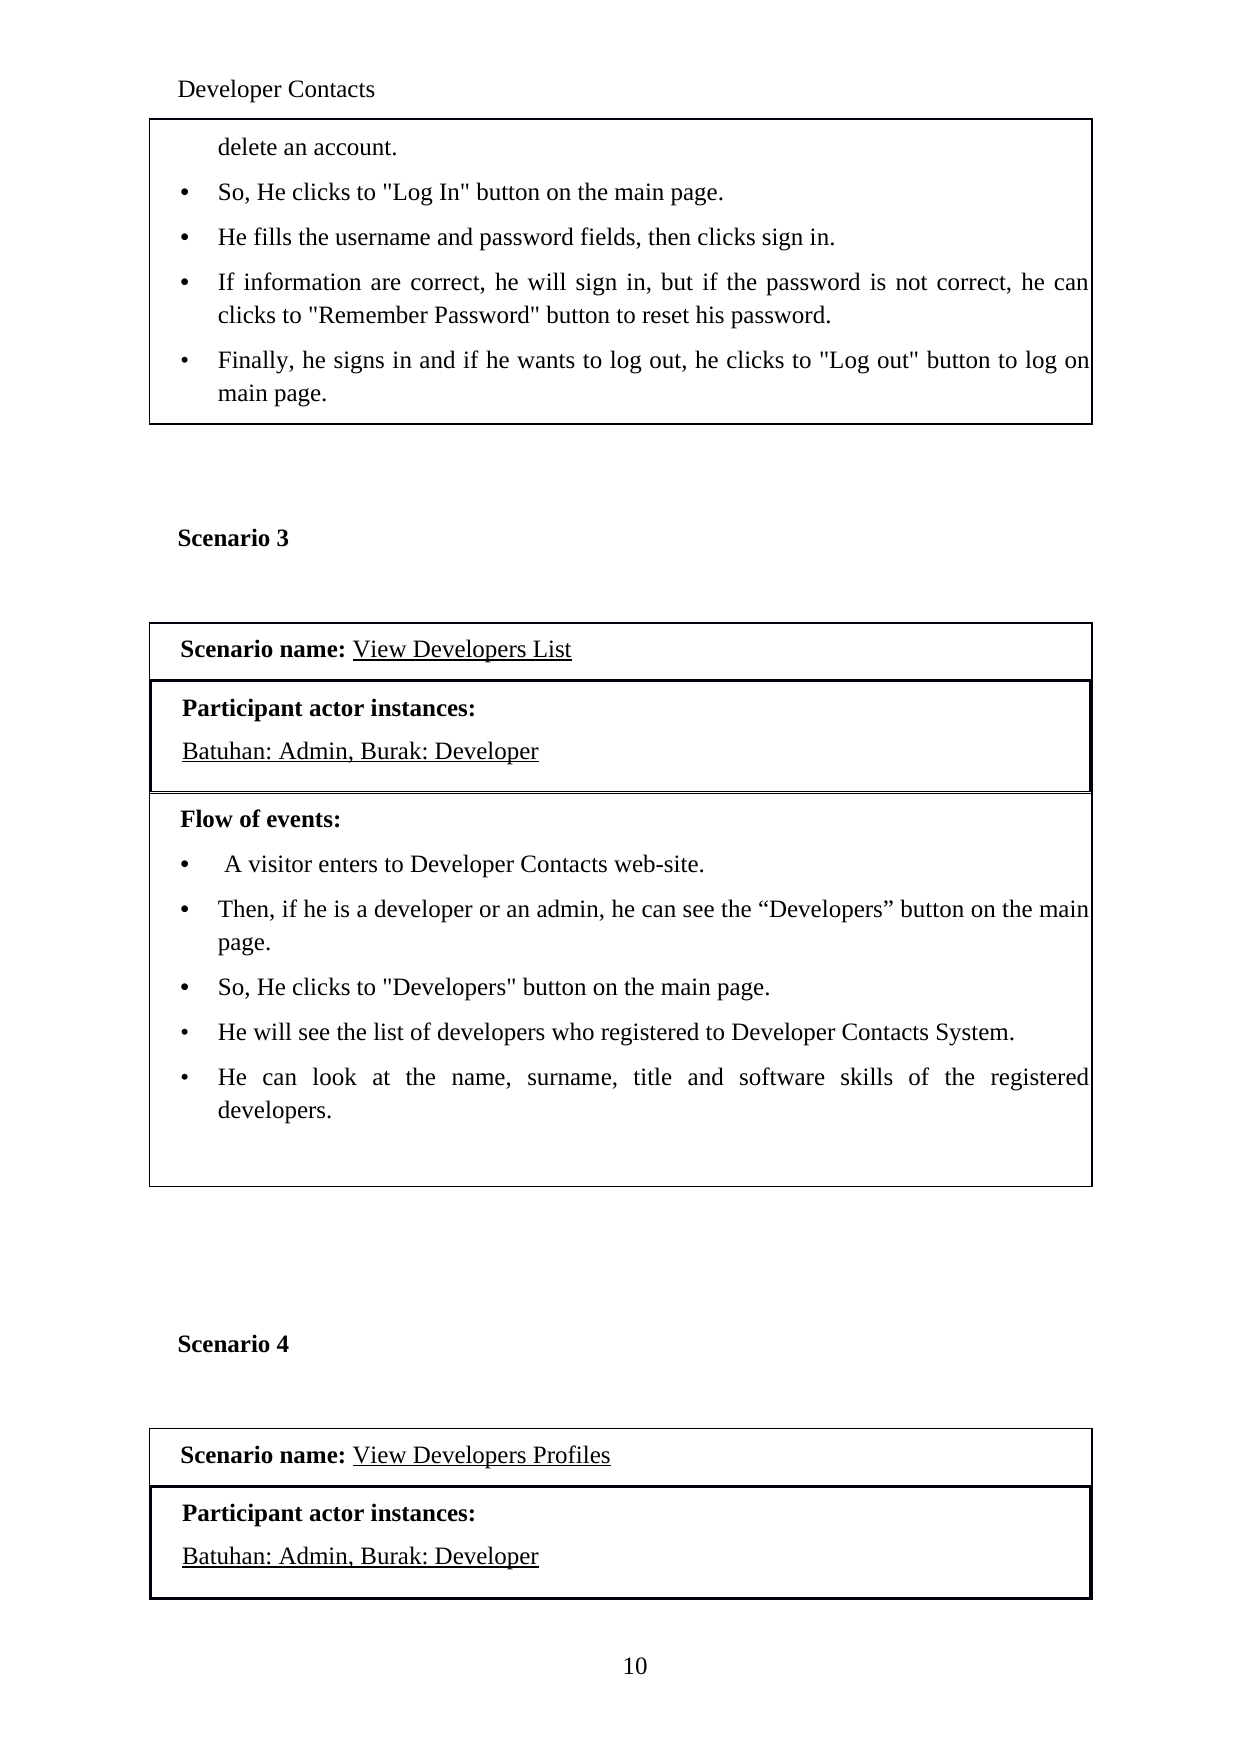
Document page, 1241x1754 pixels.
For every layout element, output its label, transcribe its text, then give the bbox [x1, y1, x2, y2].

table_header Scenario name: View Developers List [150, 624, 1091, 679]
table_header Scenario name: View Developers Profiles [150, 1429, 1091, 1485]
table_cell Flow of events: A visitor enters to Developer Contacts web-site. Then, if he is a developer or an admin, he can see the “Developers” button on the main page. So, He clicks to "Developers" button on the main page. He will see the list of developers who registered to Developer Contacts System. He can look at the name, surname, title and software skills of the registered developers. [150, 794, 1091, 1186]
text Scenario 3 [148, 523, 1093, 552]
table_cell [150, 120, 1091, 423]
text Scenario 4 [148, 1329, 1093, 1358]
